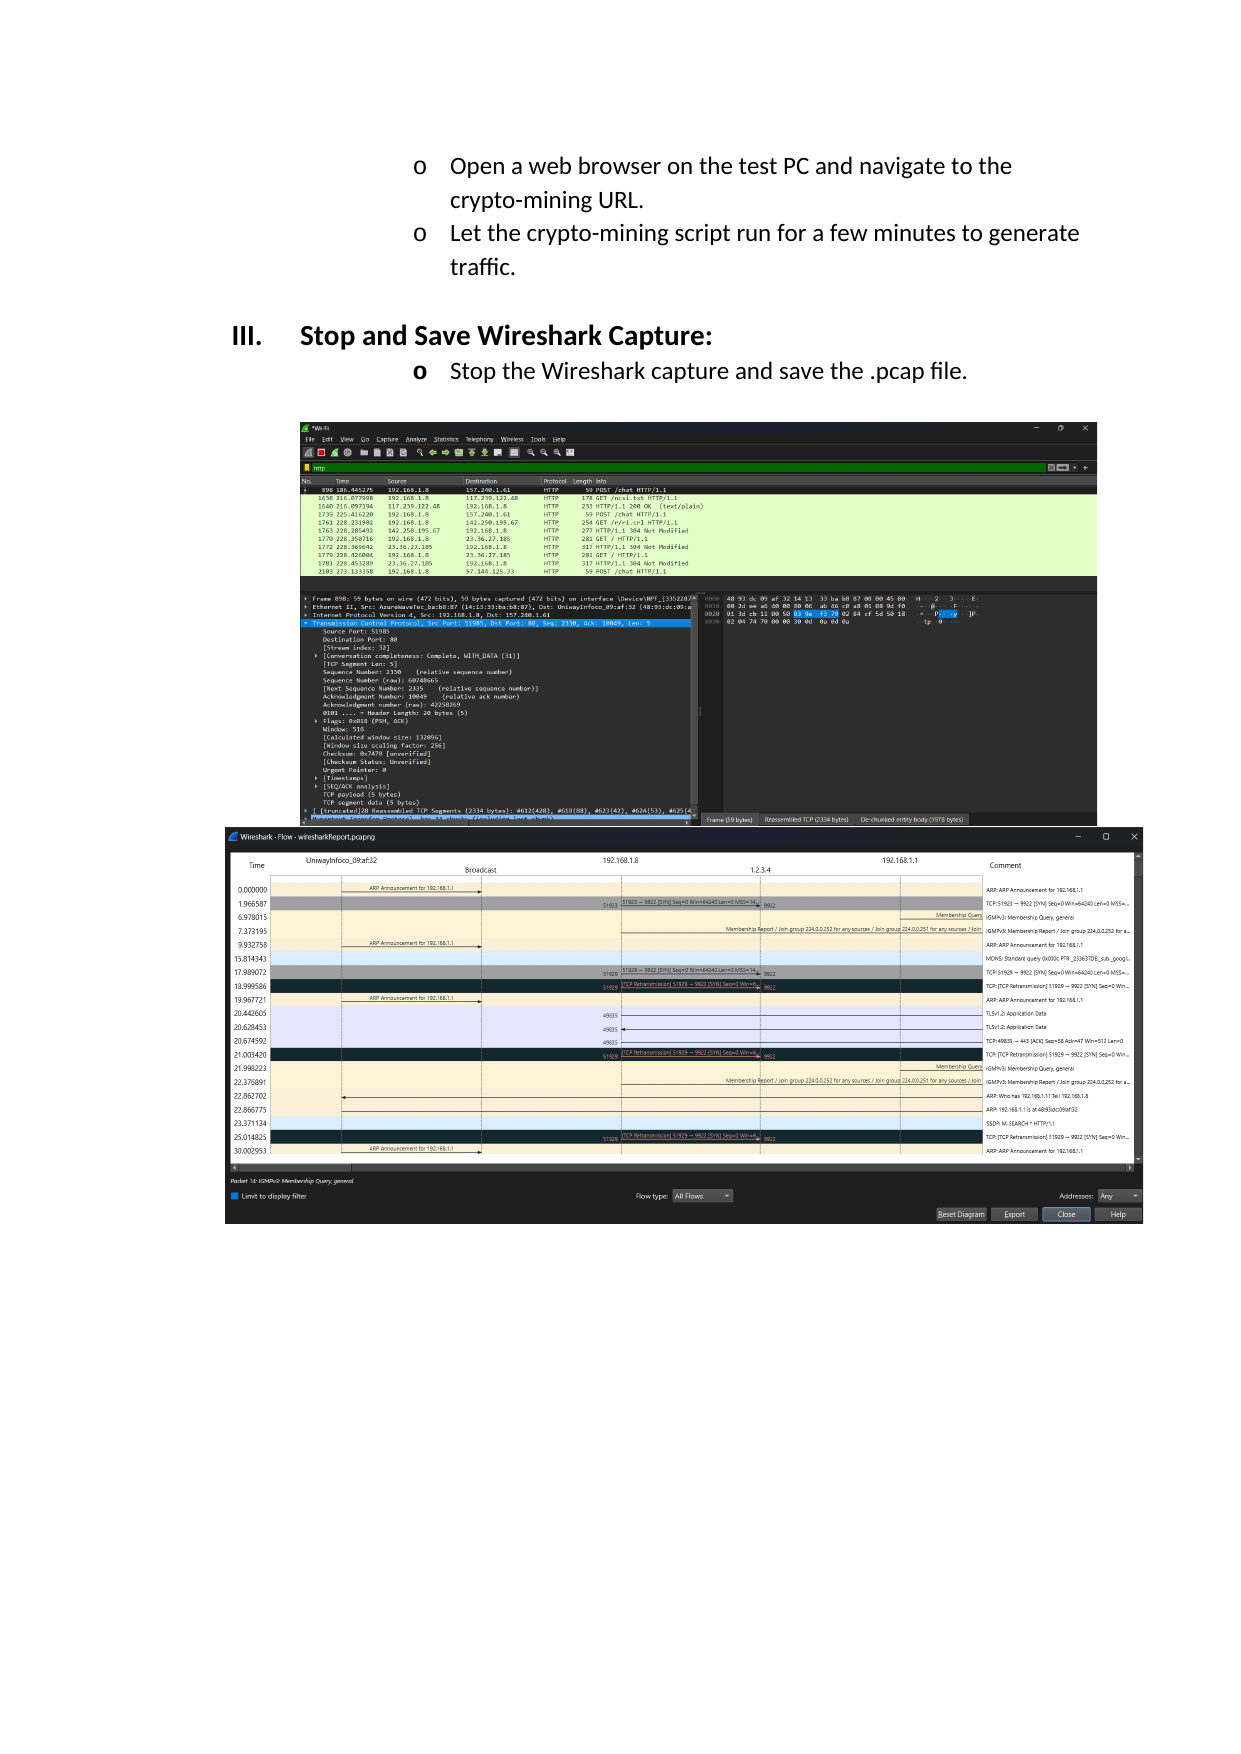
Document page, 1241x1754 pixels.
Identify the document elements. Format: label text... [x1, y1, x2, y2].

list Stop the Wireshark capture and save the .pcap file. [412, 356, 1090, 387]
list Open a web browser on the test PC and navigate to the crypto-mining URL. [412, 150, 1090, 215]
picture [300, 422, 1098, 826]
list Let the crypto-mining script run for a few minutes to generate traffic. [412, 217, 1090, 282]
list Stop and Save Wireshark Capture: [262, 317, 1090, 353]
picture [225, 827, 1144, 1224]
